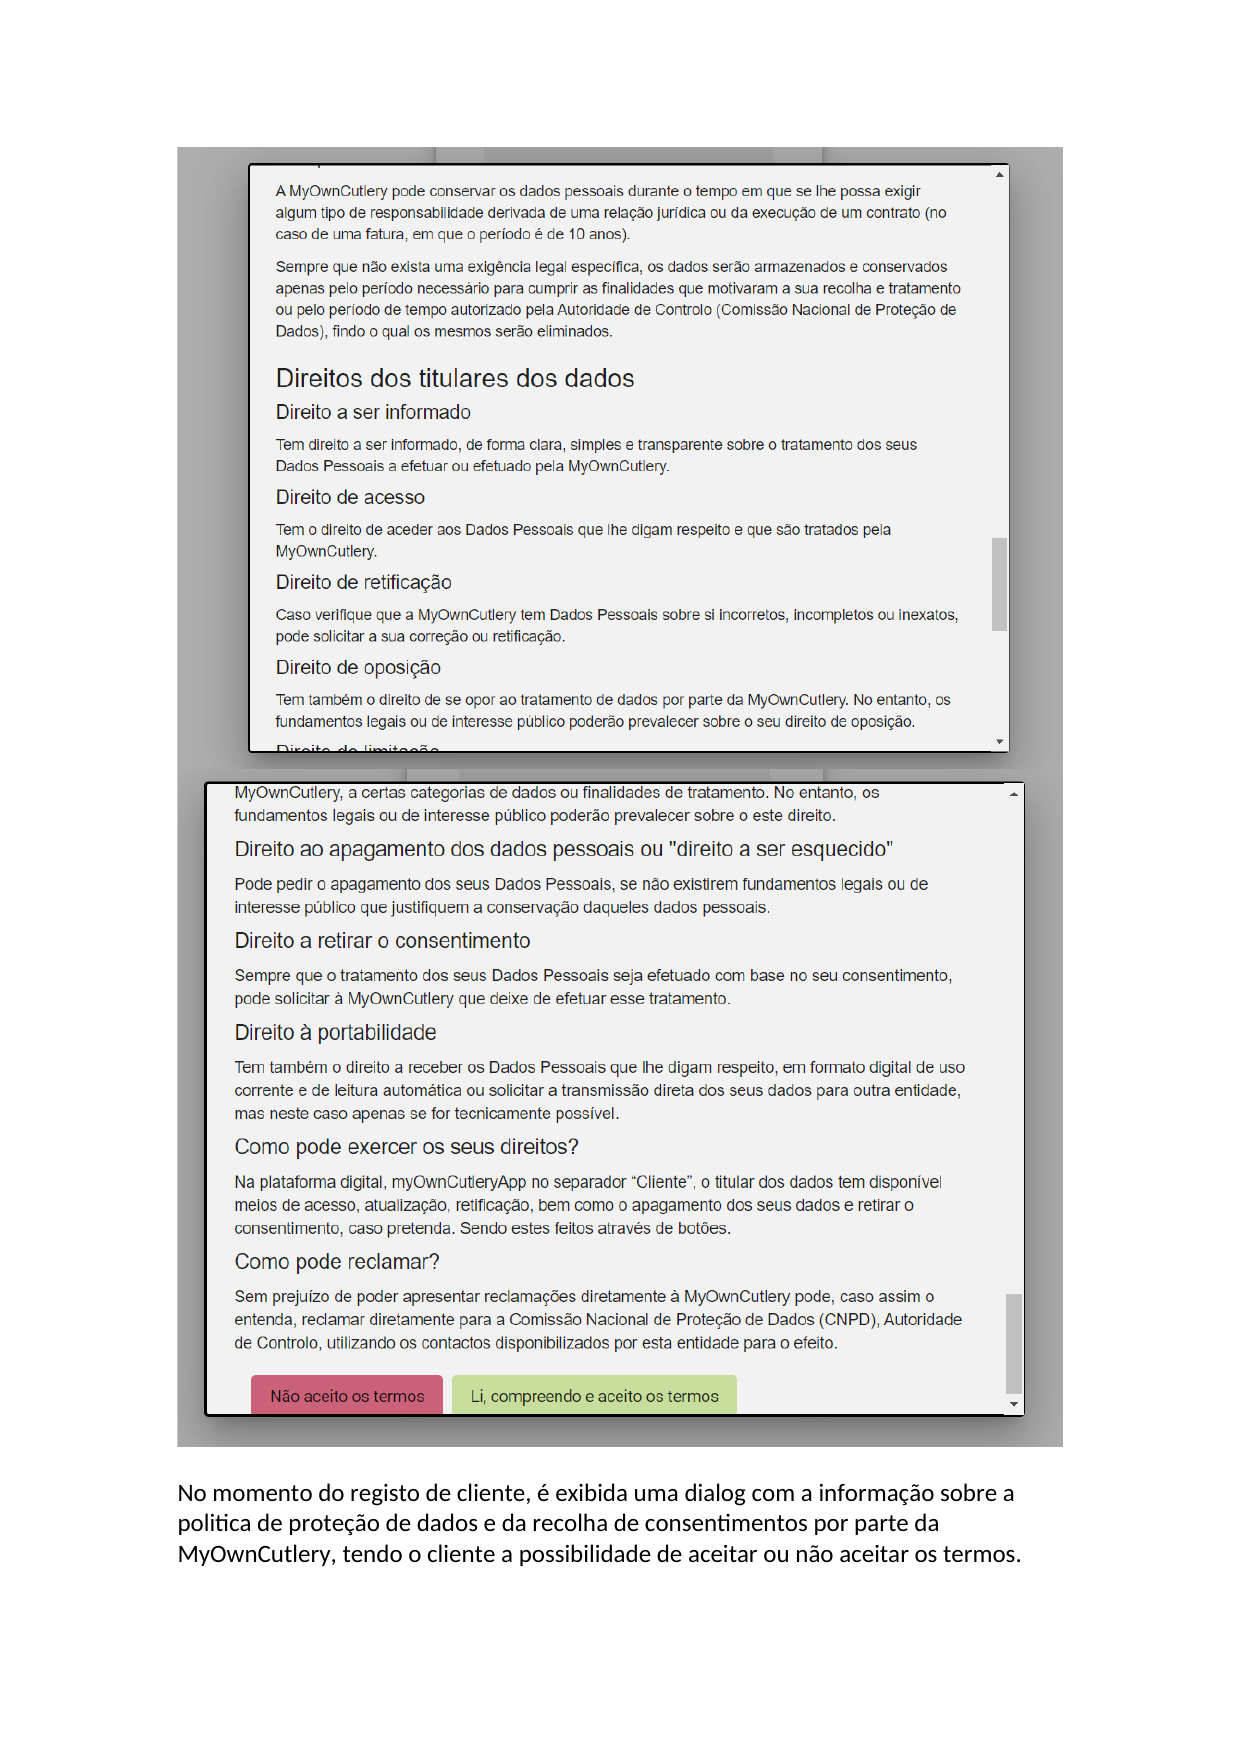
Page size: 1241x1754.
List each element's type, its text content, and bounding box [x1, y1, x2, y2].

picture [177, 147, 1063, 1447]
text No momento do registo de cliente, é exibida uma dialog com a informação sobre a politica de proteção de dados e da recolha de consentimentos por parte da MyOwnCutlery, tendo o cliente a possibilidade de aceitar ou não aceitar os termos. [177, 1477, 1063, 1568]
